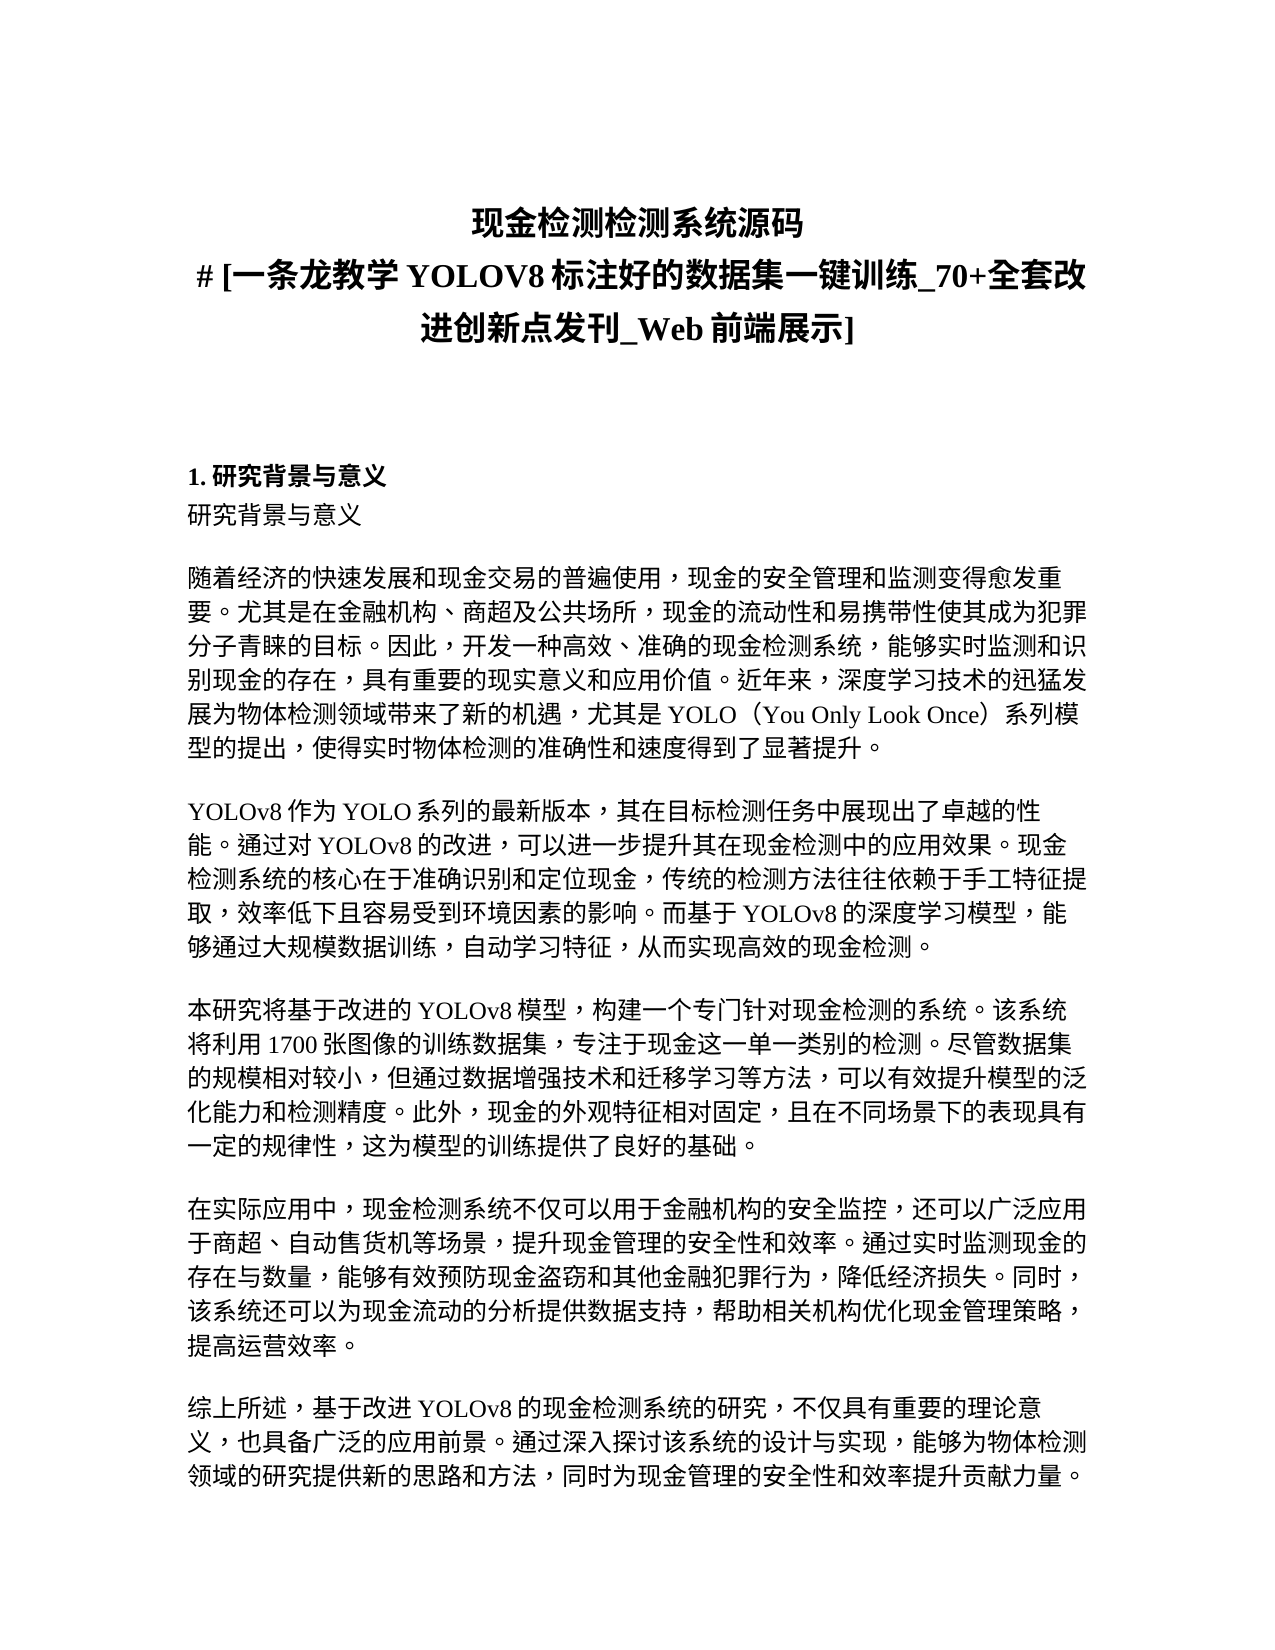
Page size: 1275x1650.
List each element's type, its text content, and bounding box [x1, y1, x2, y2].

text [187, 498, 1087, 1493]
subtitle 现金检测检测系统源码 # [一条龙教学YOLOV8标注好的数据集一键训练_70+全套改进创新点发刊_Web前端展示] [187, 200, 1087, 350]
subtitle 1. 研究背景与意义 [187, 459, 1087, 493]
